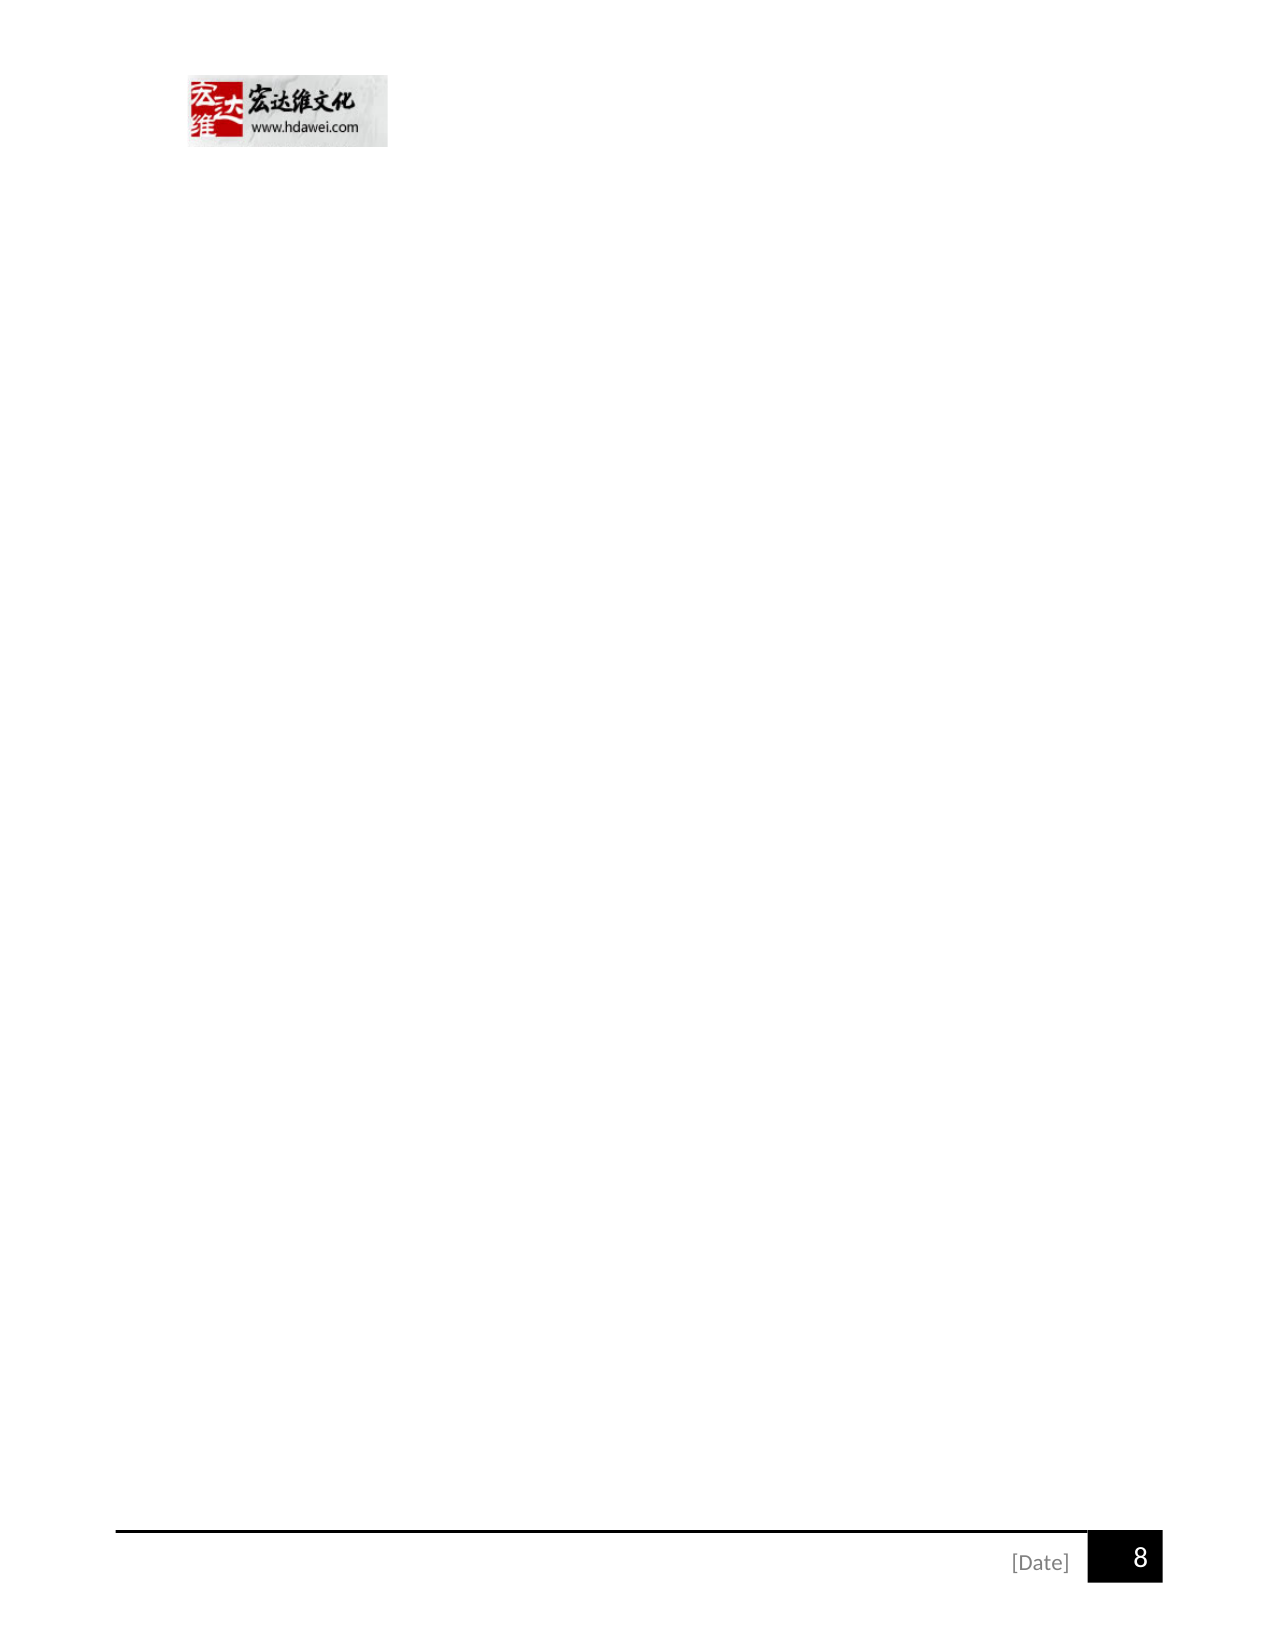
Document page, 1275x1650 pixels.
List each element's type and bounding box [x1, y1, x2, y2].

picture [187, 75, 388, 147]
